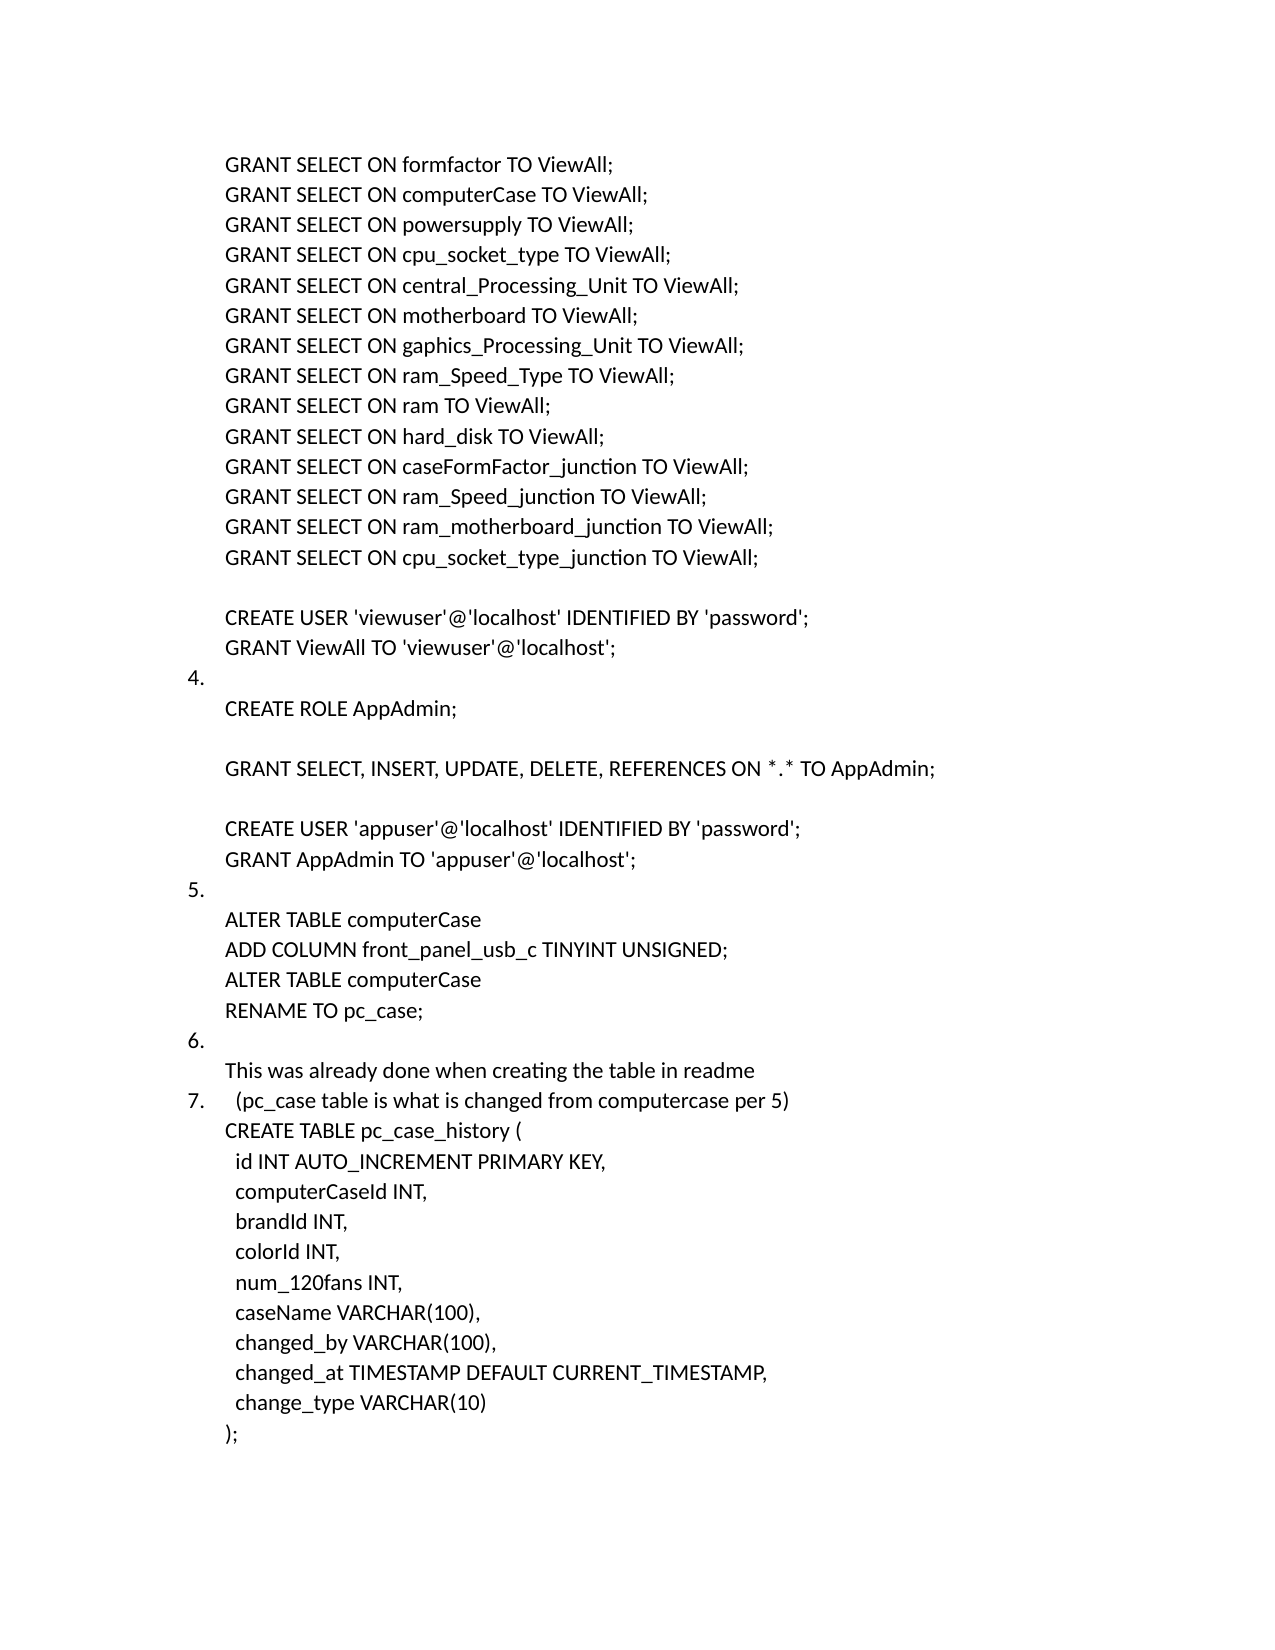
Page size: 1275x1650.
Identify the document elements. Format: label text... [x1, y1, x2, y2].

list GRANT SELECT ON hard_disk TO ViewAll; [225, 422, 1125, 450]
list CREATE ROLE AppAdmin; [225, 694, 1125, 722]
list This was already done when creating the table in readme [225, 1056, 1125, 1084]
list changed_at TIMESTAMP DEFAULT CURRENT_TIMESTAMP, [225, 1358, 1125, 1386]
list GRANT SELECT ON formfactor TO ViewAll; [225, 150, 1125, 178]
list changed_by VARCHAR(100), [225, 1328, 1125, 1356]
list RENAME TO pc_case; [225, 996, 1125, 1024]
list GRANT ViewAll TO 'viewuser'@'localhost'; [225, 633, 1125, 661]
list colorId INT, [225, 1237, 1125, 1266]
list GRANT SELECT ON cpu_socket_type TO ViewAll; [225, 241, 1125, 269]
list ADD COLUMN front_panel_usb_c TINYINT UNSIGNED; [225, 935, 1125, 963]
list GRANT SELECT, INSERT, UPDATE, DELETE, REFERENCES ON *.* TO AppAdmin; [225, 754, 1125, 782]
list num_120fans INT, [225, 1268, 1125, 1296]
list GRANT SELECT ON ram TO ViewAll; [225, 392, 1125, 420]
list ALTER TABLE computerCase [225, 905, 1125, 933]
list (pc_case table is what is changed from computercase per 5) [187, 1086, 1125, 1114]
list GRANT SELECT ON motherboard TO ViewAll; [225, 301, 1125, 329]
list GRANT SELECT ON ram_Speed_junction TO ViewAll; [225, 482, 1125, 510]
list GRANT SELECT ON computerCase TO ViewAll; [225, 180, 1125, 208]
list CREATE USER 'appuser'@'localhost' IDENTIFIED BY 'password'; [225, 814, 1125, 843]
list CREATE TABLE pc_case_history ( [225, 1117, 1125, 1145]
list GRANT SELECT ON ram_Speed_Type TO ViewAll; [225, 361, 1125, 389]
list GRANT SELECT ON powersupply TO ViewAll; [225, 210, 1125, 238]
list GRANT SELECT ON ram_motherboard_junction TO ViewAll; [225, 512, 1125, 541]
list id INT AUTO_INCREMENT PRIMARY KEY, [225, 1147, 1125, 1175]
list GRANT SELECT ON cpu_socket_type_junction TO ViewAll; [225, 543, 1125, 571]
list change_type VARCHAR(10) [225, 1388, 1125, 1417]
list caseName VARCHAR(100), [225, 1298, 1125, 1326]
list ); [225, 1419, 1125, 1447]
list GRANT SELECT ON central_Processing_Unit TO ViewAll; [225, 271, 1125, 299]
list CREATE USER 'viewuser'@'localhost' IDENTIFIED BY 'password'; [225, 603, 1125, 631]
list GRANT SELECT ON gaphics_Processing_Unit TO ViewAll; [225, 331, 1125, 359]
list computerCaseId INT, [225, 1177, 1125, 1205]
list GRANT AppAdmin TO 'appuser'@'localhost'; [225, 845, 1125, 873]
list ALTER TABLE computerCase [225, 966, 1125, 994]
list GRANT SELECT ON caseFormFactor_junction TO ViewAll; [225, 452, 1125, 480]
list brandId INT, [225, 1207, 1125, 1235]
